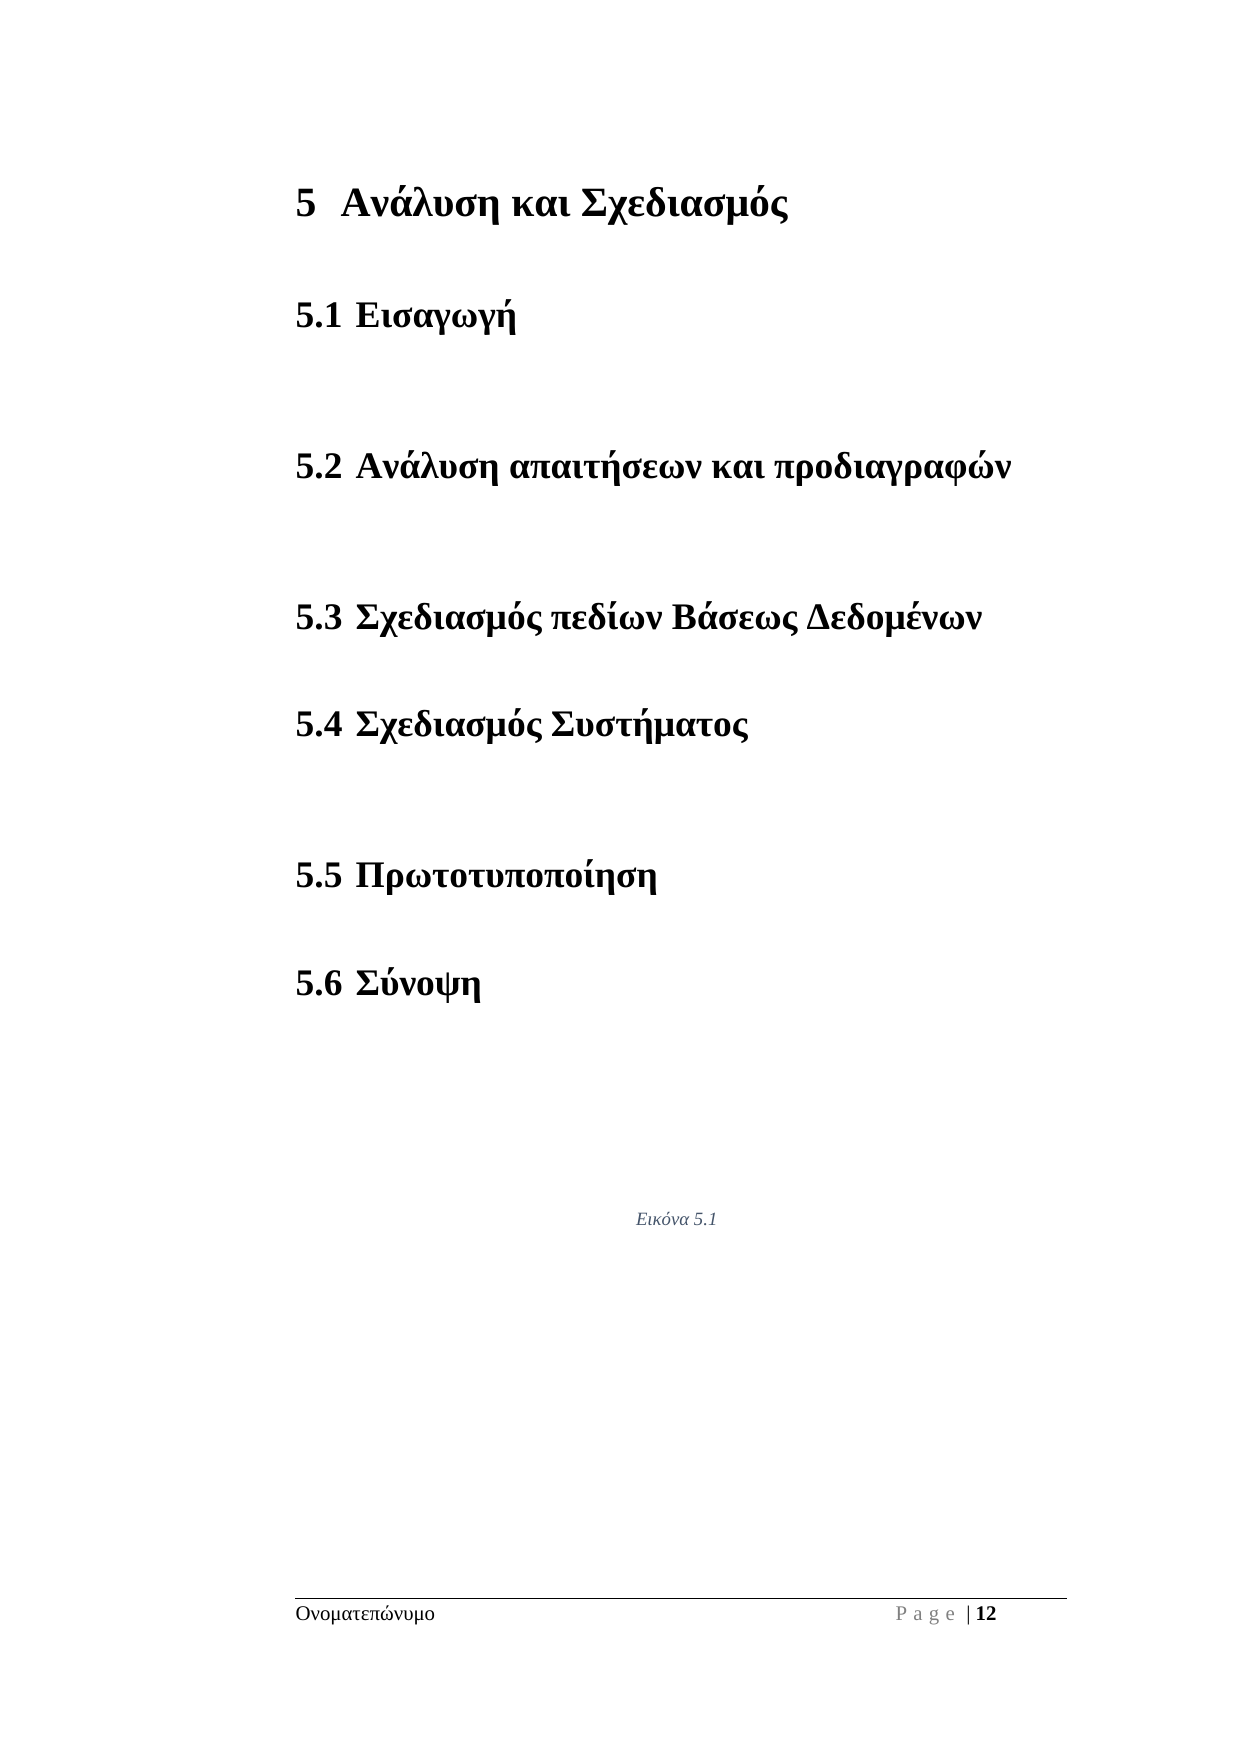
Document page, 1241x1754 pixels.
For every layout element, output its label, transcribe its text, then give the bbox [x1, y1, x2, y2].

subtitle Σύνοψη [295, 961, 1063, 1004]
subtitle Σχεδιασμός Συστήματος [295, 702, 1063, 745]
subtitle Σχεδιασμός πεδίων Βάσεως Δεδομένων [295, 594, 1063, 637]
subtitle Πρωτοτυποποίηση [295, 853, 1063, 896]
subtitle Ανάλυση και Σχεδιασμός [295, 177, 1063, 225]
subtitle Ανάλυση απαιτήσεων και προδιαγραφών [295, 443, 1063, 486]
subtitle Εισαγωγή [295, 292, 1063, 335]
